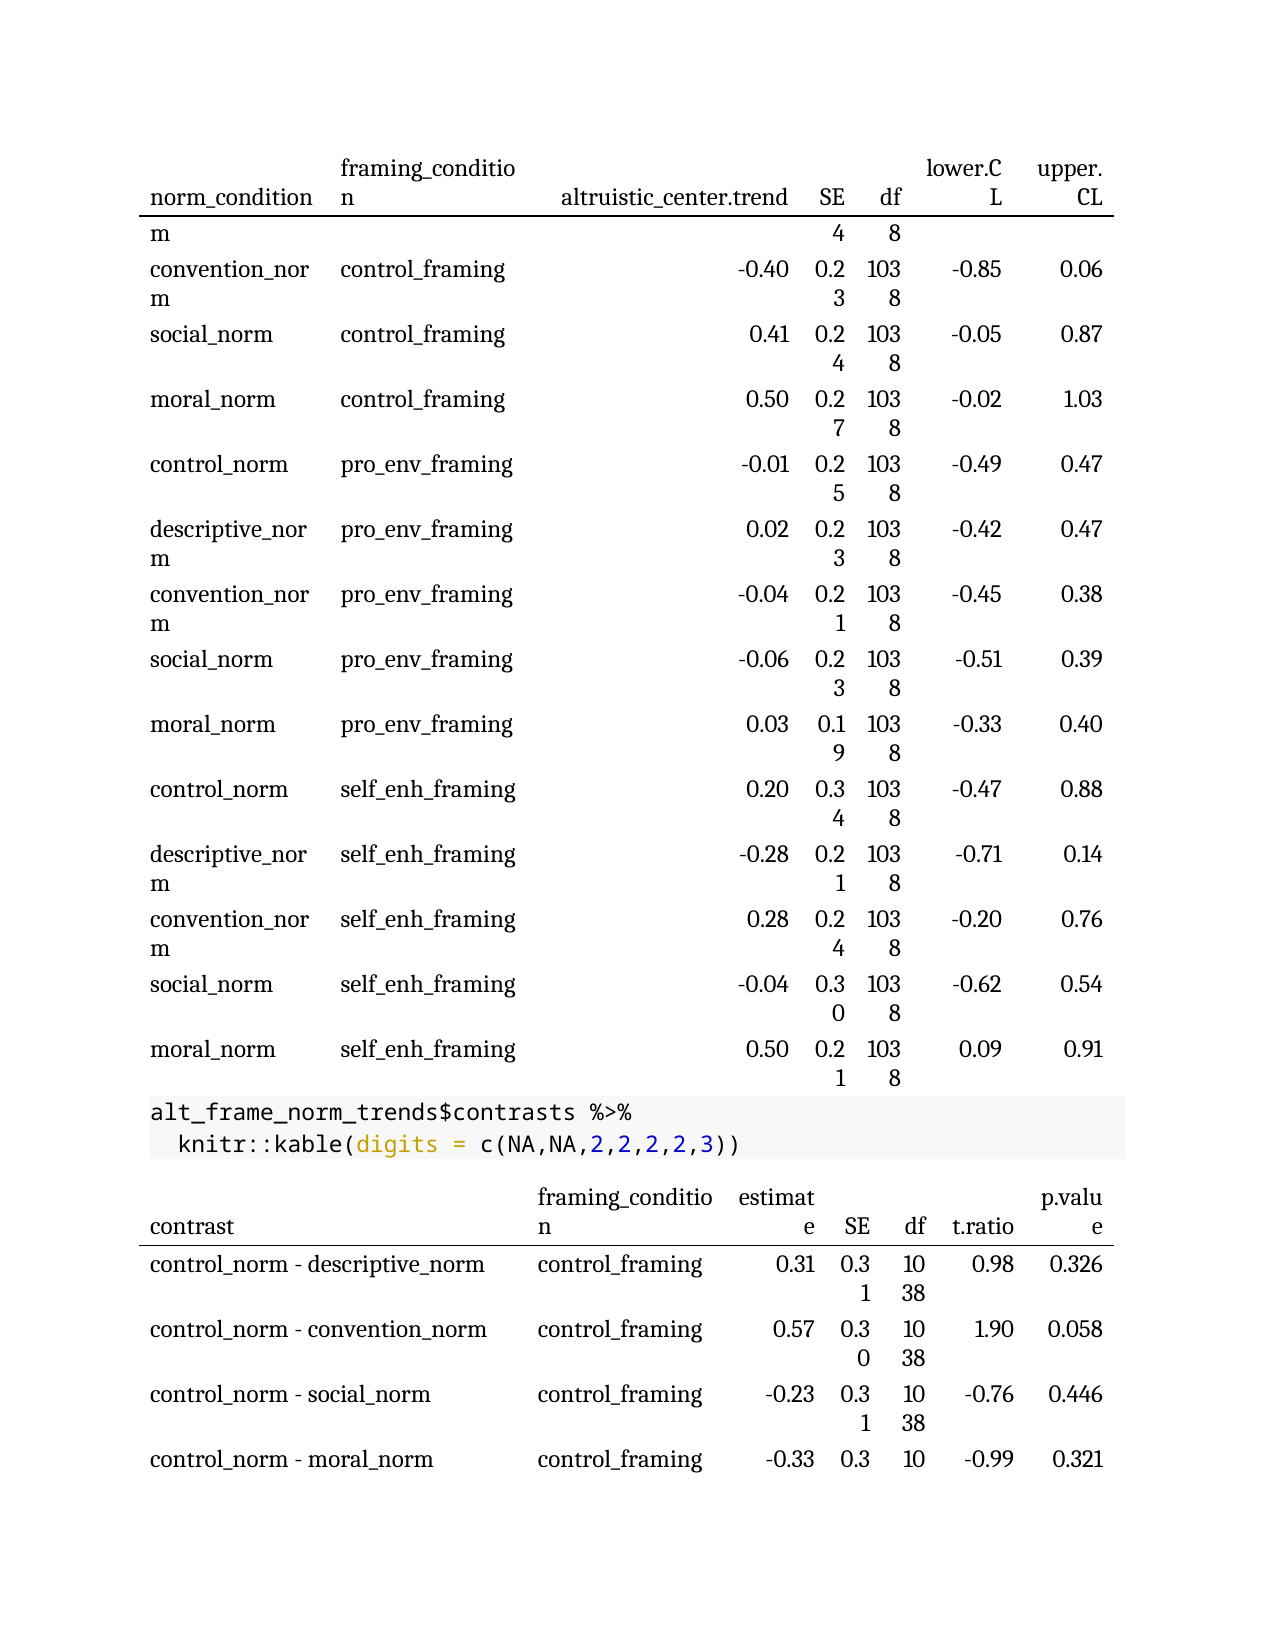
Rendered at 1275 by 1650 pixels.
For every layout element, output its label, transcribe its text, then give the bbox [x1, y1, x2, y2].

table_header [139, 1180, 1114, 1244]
text alt_frame_norm_trends$contrasts %>% knitr::kable(digits = c(NA,NA,2,2,2,2,3)) [150, 1096, 1125, 1159]
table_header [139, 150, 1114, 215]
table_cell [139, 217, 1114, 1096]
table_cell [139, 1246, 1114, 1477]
